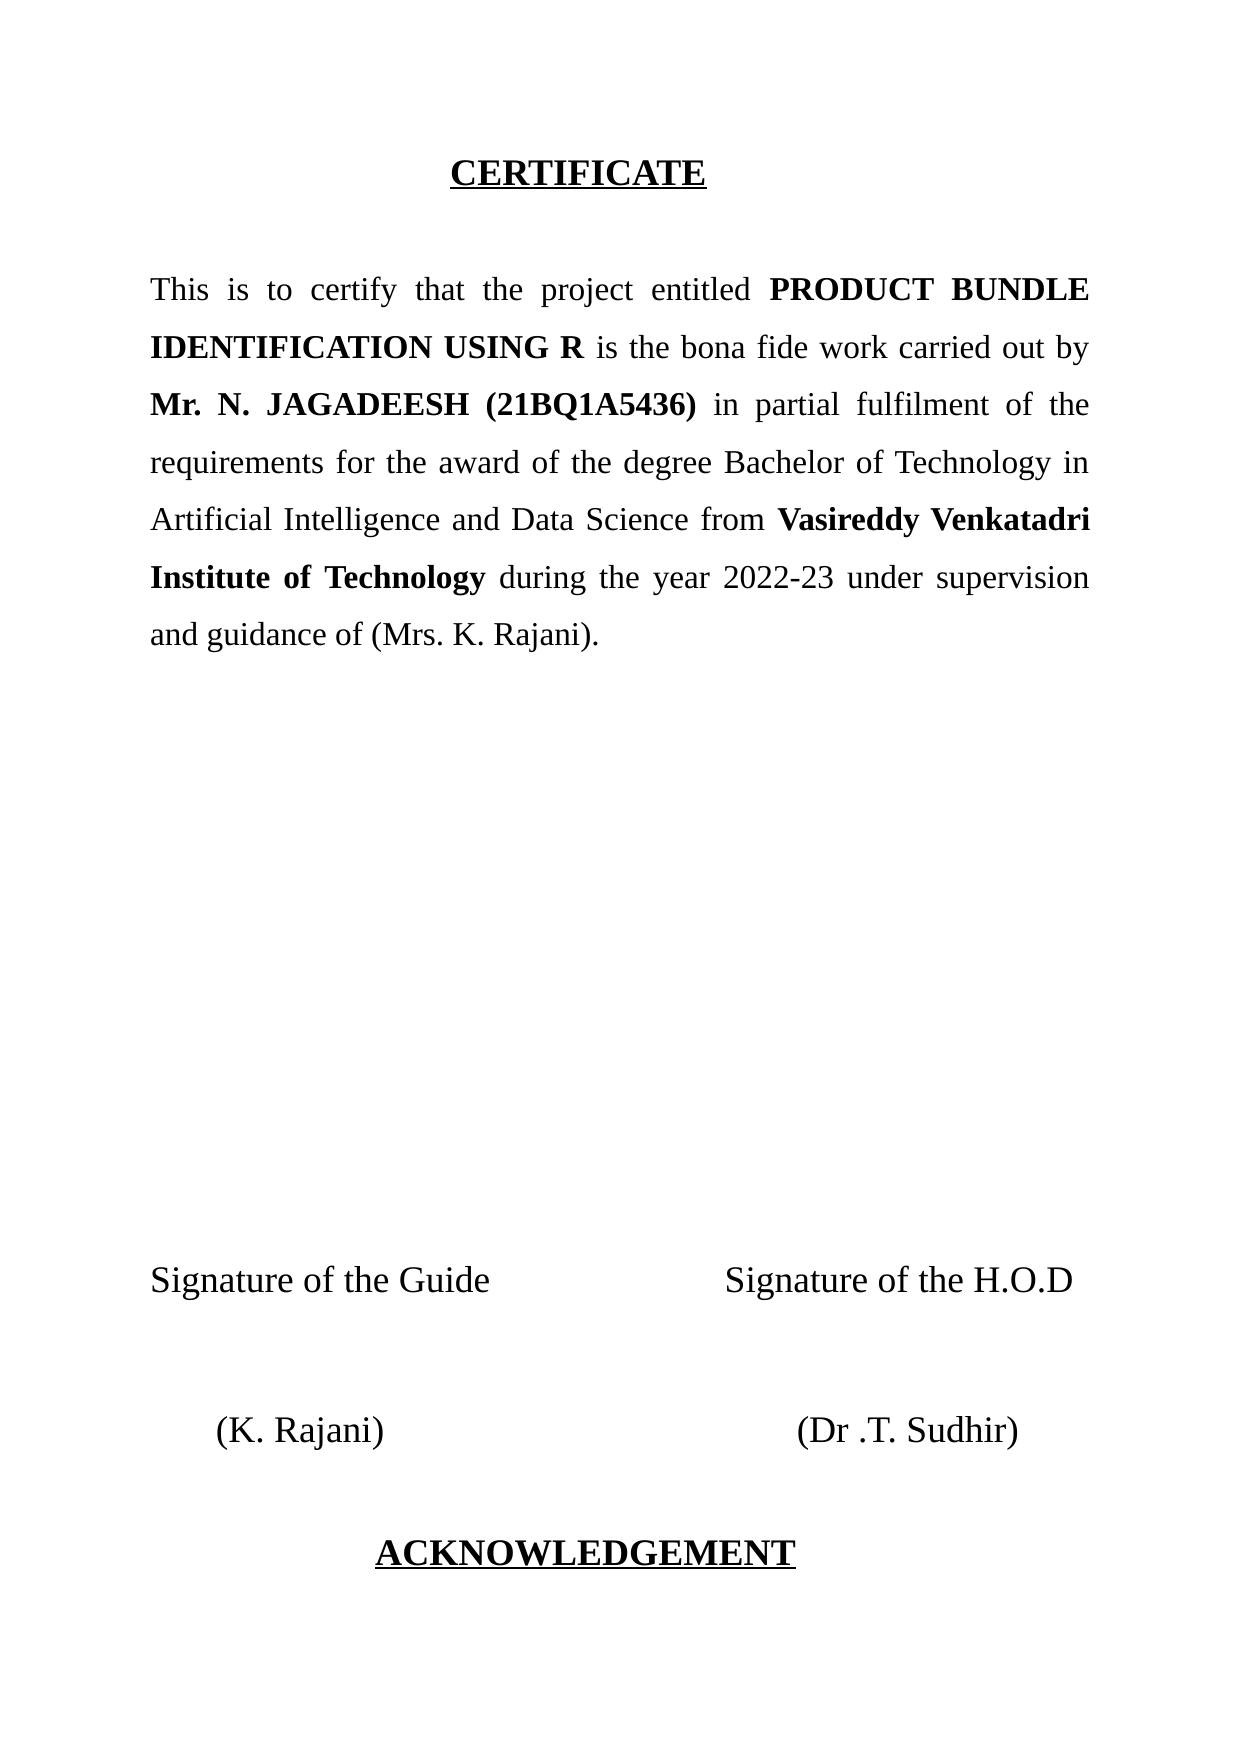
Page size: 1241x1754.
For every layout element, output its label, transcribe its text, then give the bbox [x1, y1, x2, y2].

text Signature of the Guide Signature of the H.O.D [150, 1258, 1090, 1301]
text ACKNOWLEDGEMENT [300, 1530, 1090, 1573]
text CERTIFICATE [450, 150, 1090, 193]
text (K. Rajani) (Dr .T. Sudhir) [150, 1407, 1090, 1450]
text This is to certify that the project entitled PRODUCT BUNDLE IDENTIFICATION USING R is the bona fide work carried out by Mr. N. JAGADEESH (21BQ1A5436) in partial fulfilment of the requirements for the award of the degree Bachelor of Technology in Artificial Intelligence and Data Science from Vasireddy Venkatadri Institute of Technology during the year 2022-23 under supervision and guidance of (Mrs. K. Rajani). [150, 269, 1090, 653]
